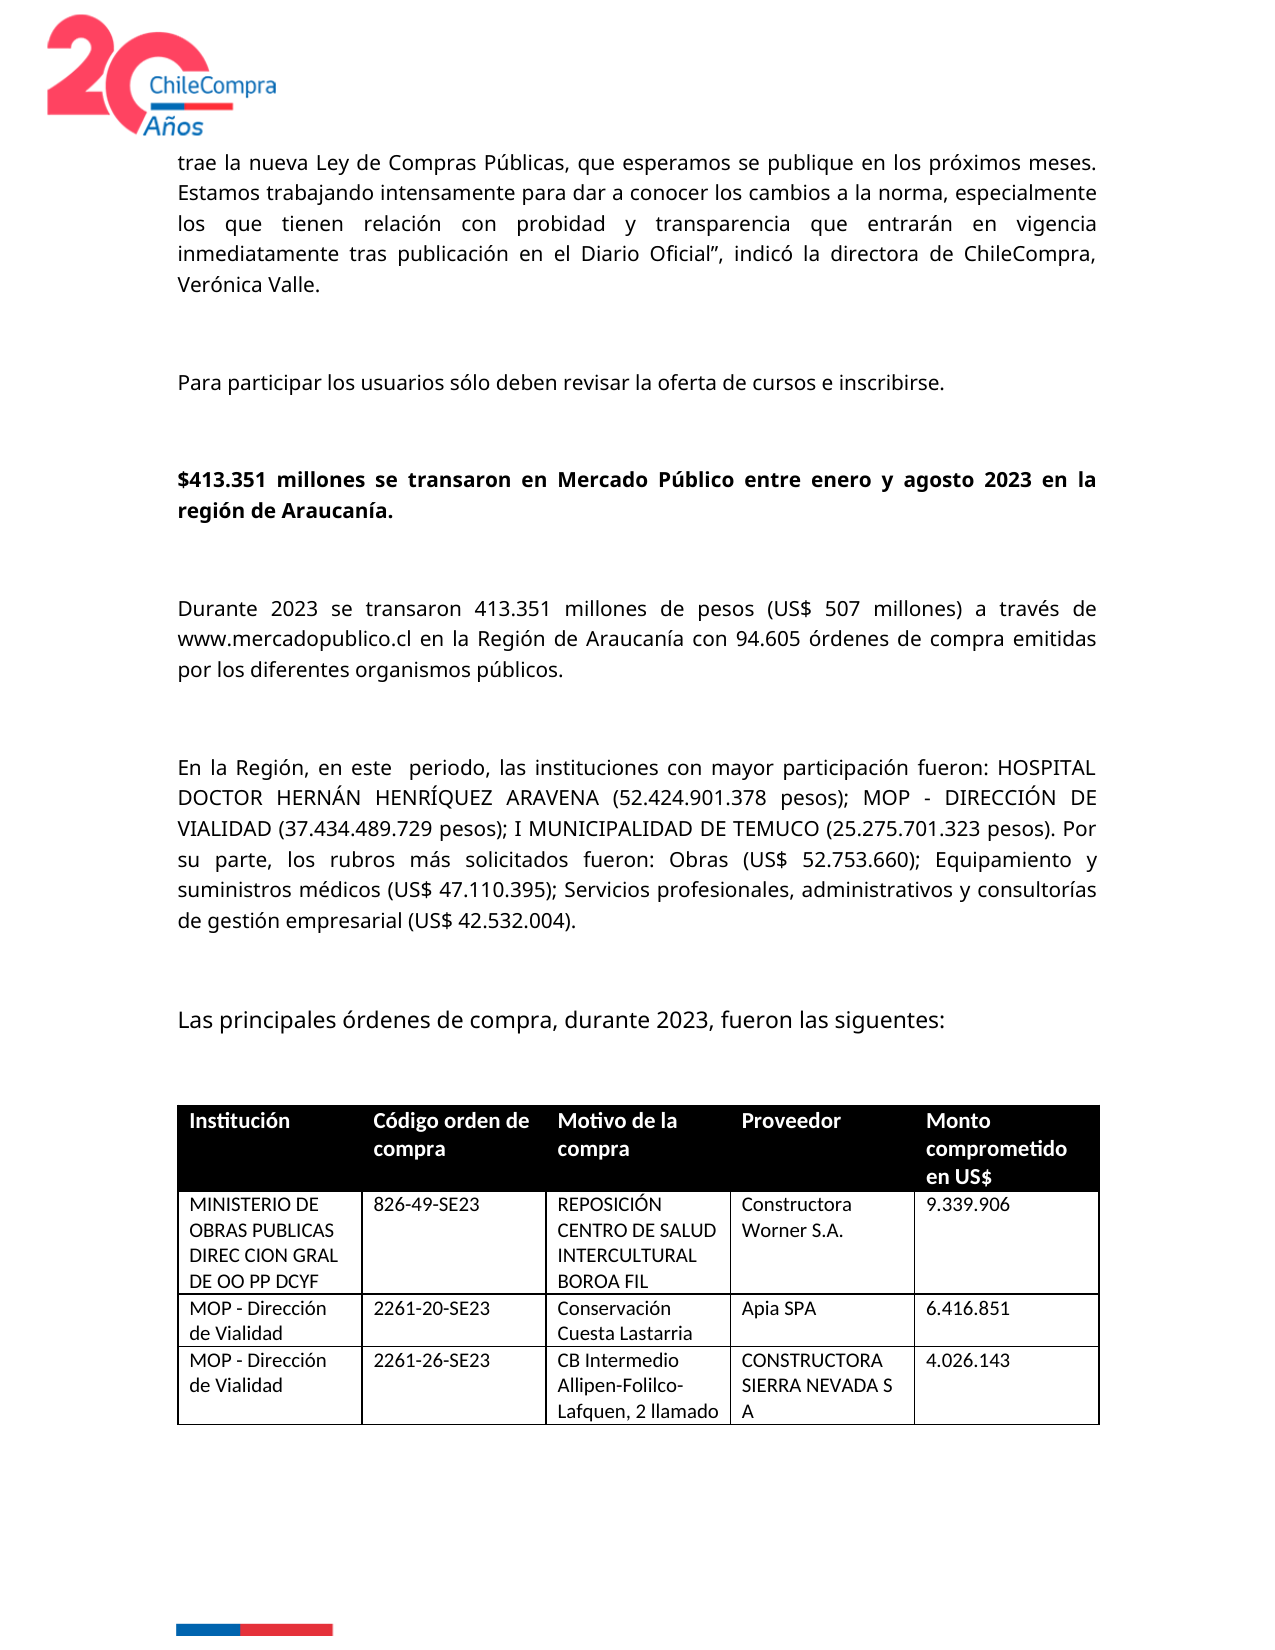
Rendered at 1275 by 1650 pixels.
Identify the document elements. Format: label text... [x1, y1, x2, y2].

table_cell CONSTRUCTORA SIERRA NEVADA S A [731, 1347, 914, 1423]
table_cell REPOSICIÓN CENTRO DE SALUD INTERCULTURAL BOROA FIL [547, 1192, 730, 1293]
text Para participar los usuarios sólo deben revisar la oferta de cursos e inscribirse. [177, 368, 1098, 396]
text $413.351 millones se transaron en Mercado Público entre enero y agosto 2023 en la región de Araucanía. [177, 466, 1098, 524]
table_cell CB Intermedio Allipen-Folilco-Lafquen, 2 llamado [547, 1347, 730, 1423]
table_header Código orden de compra [363, 1106, 545, 1190]
table_cell MOP - Dirección de Vialidad [179, 1347, 361, 1423]
text Las principales órdenes de compra, durante 2023, fueron las siguentes: [177, 1004, 1098, 1035]
table_cell MINISTERIO DE OBRAS PUBLICAS DIREC CION GRAL DE OO PP DCYF [179, 1192, 361, 1293]
picture [0, 1573, 1275, 1636]
table_header Proveedor [731, 1106, 914, 1190]
table_cell MOP - Dirección de Vialidad [179, 1295, 361, 1346]
table_cell Apia SPA [731, 1295, 914, 1346]
table_header Motivo de la compra [547, 1106, 730, 1190]
table_cell 9.339.906 [915, 1192, 1098, 1293]
table_cell 4.026.143 [915, 1347, 1098, 1423]
table_header Institución [179, 1106, 361, 1190]
table_cell Constructora Worner S.A. [731, 1192, 914, 1293]
text Durante 2023 se transaron 413.351 millones de pesos (US$ 507 millones) a través de www.mercadopublico.cl en la Región de Araucanía con 94.605 órdenes de compra emitidas por los diferentes organismos públicos. [177, 594, 1098, 683]
table_cell 6.416.851 [915, 1295, 1098, 1346]
table_cell 2261-20-SE23 [363, 1295, 545, 1346]
table_cell 2261-26-SE23 [363, 1347, 545, 1423]
table_cell Conservación Cuesta Lastarria [547, 1295, 730, 1346]
picture [42, 9, 279, 141]
table_header Monto comprometido en US$ [915, 1106, 1098, 1190]
text En la Región, en este periodo, las instituciones con mayor participación fueron: HOSPITAL DOCTOR HERNÁN HENRÍQUEZ ARAVENA (52.424.901.378 pesos); MOP - DIRECCIÓN DE VIALIDAD (37.434.489.729 pesos); I MUNICIPALIDAD DE TEMUCO (25.275.701.323 pesos). Por su parte, los rubros más solicitados fueron: Obras (US$ 52.753.660); Equipamiento y suministros médicos (US$ 47.110.395); Servicios profesionales, administrativos y consultorías de gestión empresarial (US$ 42.532.004). [177, 753, 1098, 934]
table_cell 826-49-SE23 [363, 1192, 545, 1293]
